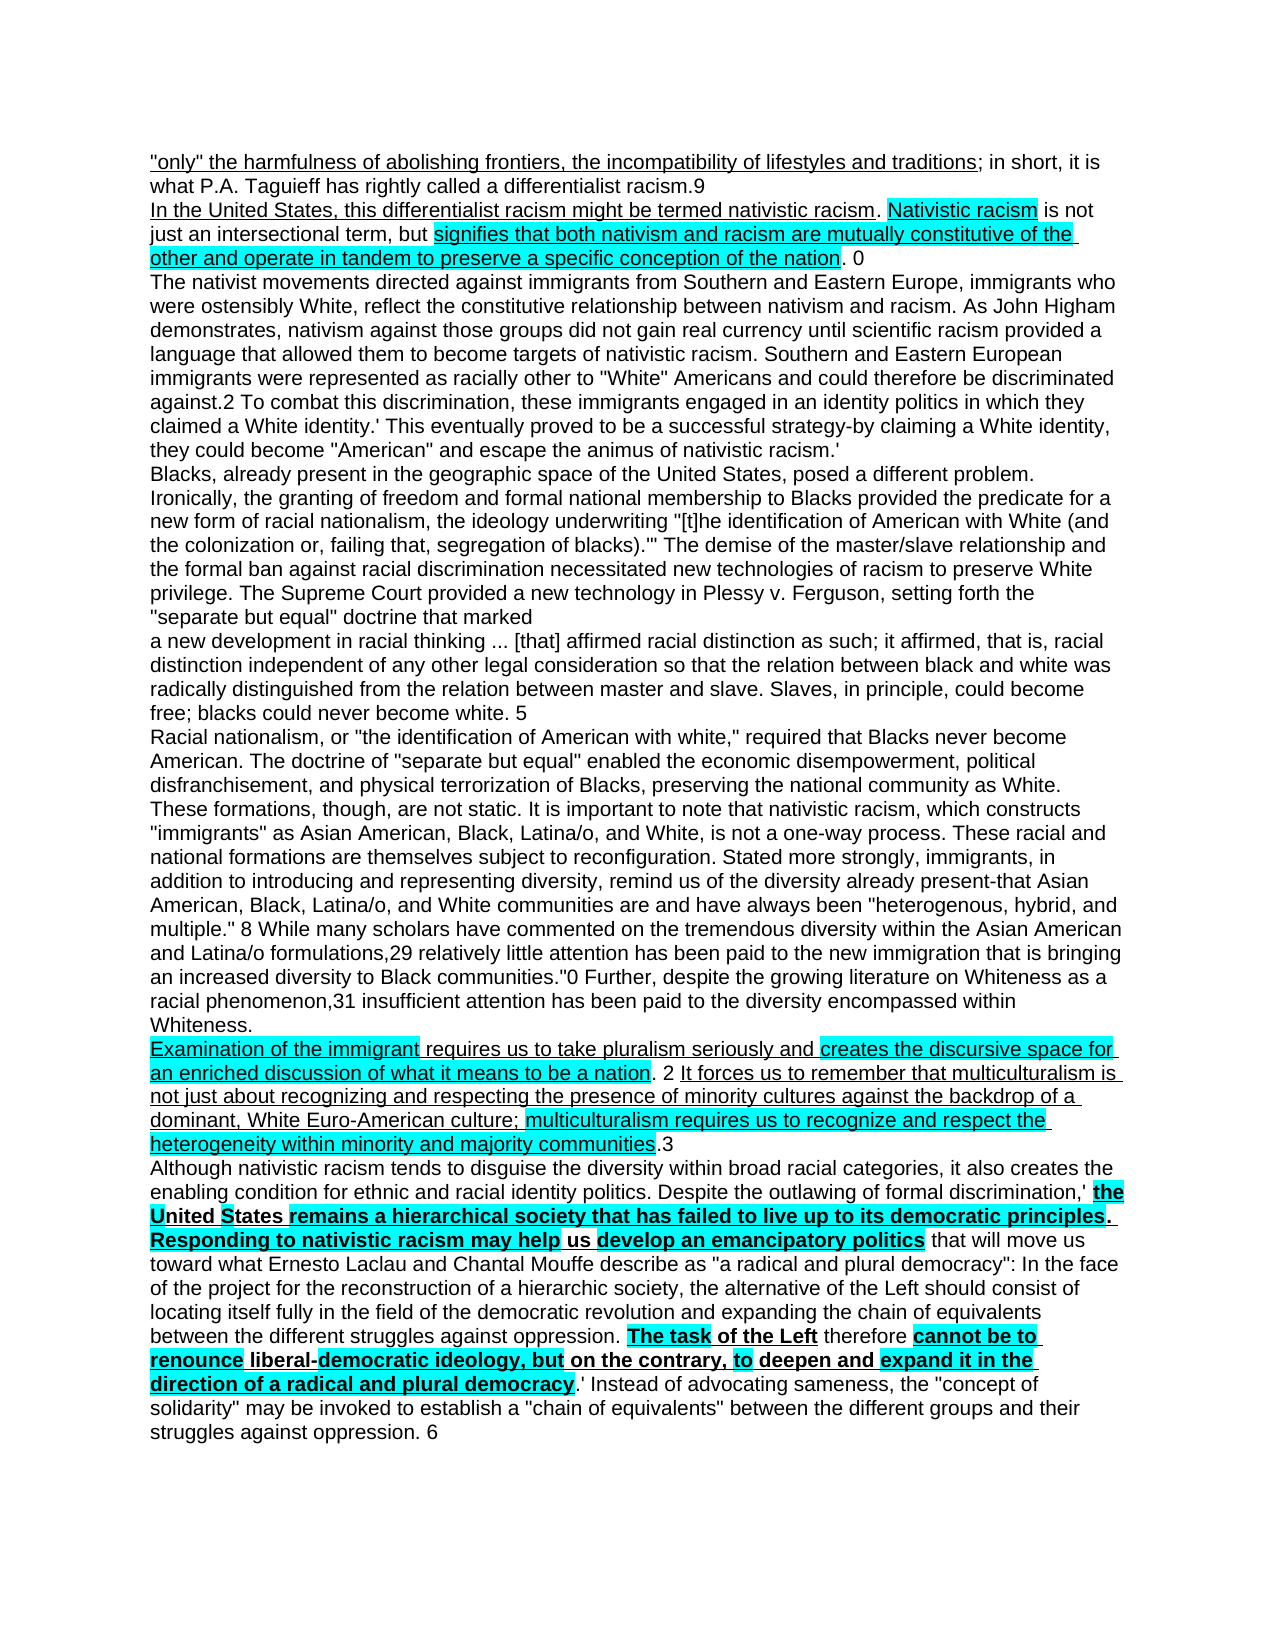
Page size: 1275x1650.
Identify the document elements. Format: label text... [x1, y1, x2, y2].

text In the United States, this differentialist racism might be termed nativistic racism. Nativistic racism is not just an intersectional term, but signifies that both nativism and racism are mutually constitutive of the other and operate in tandem to preserve a specific conception of the nation. 0 [150, 198, 887, 246]
text In the United States, this differentialist racism might be termed nativistic racism. Nativistic racism is not just an intersectional term, but signifies that both nativism and racism are mutually constitutive of the other and operate in tandem to preserve a specific conception of the nation. 0 [841, 198, 1125, 270]
text Examination of the immigrant requires us to take pluralism seriously and creates the discursive space for an enriched discussion of what it means to be a nation. 2 It forces us to remember that multiculturalism is not just about recognizing and respecting the presence of minority cultures against the backdrop of a dominant, White Euro-American culture; multiculturalism requires us to recognize and respect the heterogeneity within minority and majority communities.3 [150, 1036, 1125, 1156]
text Racial nationalism, or "the identification of American with white," required that Blacks never become American. The doctrine of "separate but equal" enabled the economic disempowerment, political disfranchisement, and physical terrorization of Blacks, preserving the national community as White. [150, 725, 1125, 797]
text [150, 150, 1125, 198]
text Blacks, already present in the geographic space of the United States, posed a different problem. Ironically, the granting of freedom and formal national membership to Blacks provided the predicate for a new form of racial nationalism, the ideology underwriting "[t]he identification of American with White (and the colonization or, failing that, segregation of blacks)."' The demise of the master/slave relationship and the formal ban against racial discrimination necessitated new technologies of racism to preserve White privilege. The Supreme Court provided a new technology in Plessy v. Ferguson, setting forth the "separate but equal" doctrine that marked [150, 461, 1125, 629]
text Although nativistic racism tends to disguise the diversity within broad racial categories, it also creates the enabling condition for ethnic and racial identity politics. Despite the outlawing of formal discrimination,' the United States remains a hierarchical society that has failed to live up to its democratic principles. Responding to nativistic racism may help us develop an emancipatory politics that will move us toward what Ernesto Laclau and Chantal Mouffe describe as "a radical and plural democracy": In the face of the project for the reconstruction of a hierarchic society, the alternative of the Left should consist of locating itself fully in the field of the democratic revolution and expanding the chain of equivalents between the different struggles against oppression. The task of the Left therefore cannot be to renounce liberal-democratic ideology, but on the contrary, to deepen and expand it in the direction of a radical and plural democracy.' Instead of advocating sameness, the "concept of solidarity" may be invoked to establish a "chain of equivalents" between the different groups and their struggles against oppression. 6 [150, 1156, 1125, 1444]
text These formations, though, are not static. It is important to note that nativistic racism, which constructs "immigrants" as Asian American, Black, Latina/o, and White, is not a one-way process. These racial and national formations are themselves subject to reconfiguration. Stated more strongly, immigrants, in addition to introducing and representing diversity, remind us of the diversity already present-that Asian American, Black, Latina/o, and White communities are and have always been "heterogenous, hybrid, and multiple." 8 While many scholars have commented on the tremendous diversity within the Asian American and Latina/o formulations,29 relatively little attention has been paid to the new immigration that is bringing an increased diversity to Black communities."0 Further, despite the growing literature on Whiteness as a racial phenomenon,31 insufficient attention has been paid to the diversity encompassed within Whiteness. [150, 797, 1125, 1036]
text a new development in racial thinking ... [that] affirmed racial distinction as such; it affirmed, that is, racial distinction independent of any other legal consideration so that the relation between black and white was radically distinguished from the relation between master and slave. Slaves, in principle, could become free; blacks could never become white. 5 [150, 629, 1125, 725]
text The nativist movements directed against immigrants from Southern and Eastern Europe, immigrants who were ostensibly White, reflect the constitutive relationship between nativism and racism. As John Higham demonstrates, nativism against those groups did not gain real currency until scientific racism provided a language that allowed them to become targets of nativistic racism. Southern and Eastern European immigrants were represented as racially other to "White" Americans and could therefore be discriminated against.2 To combat this discrimination, these immigrants engaged in an identity politics in which they claimed a White identity.' This eventually proved to be a successful strategy-by claiming a White identity, they could become "American" and escape the animus of nativistic racism.' [150, 270, 1125, 461]
